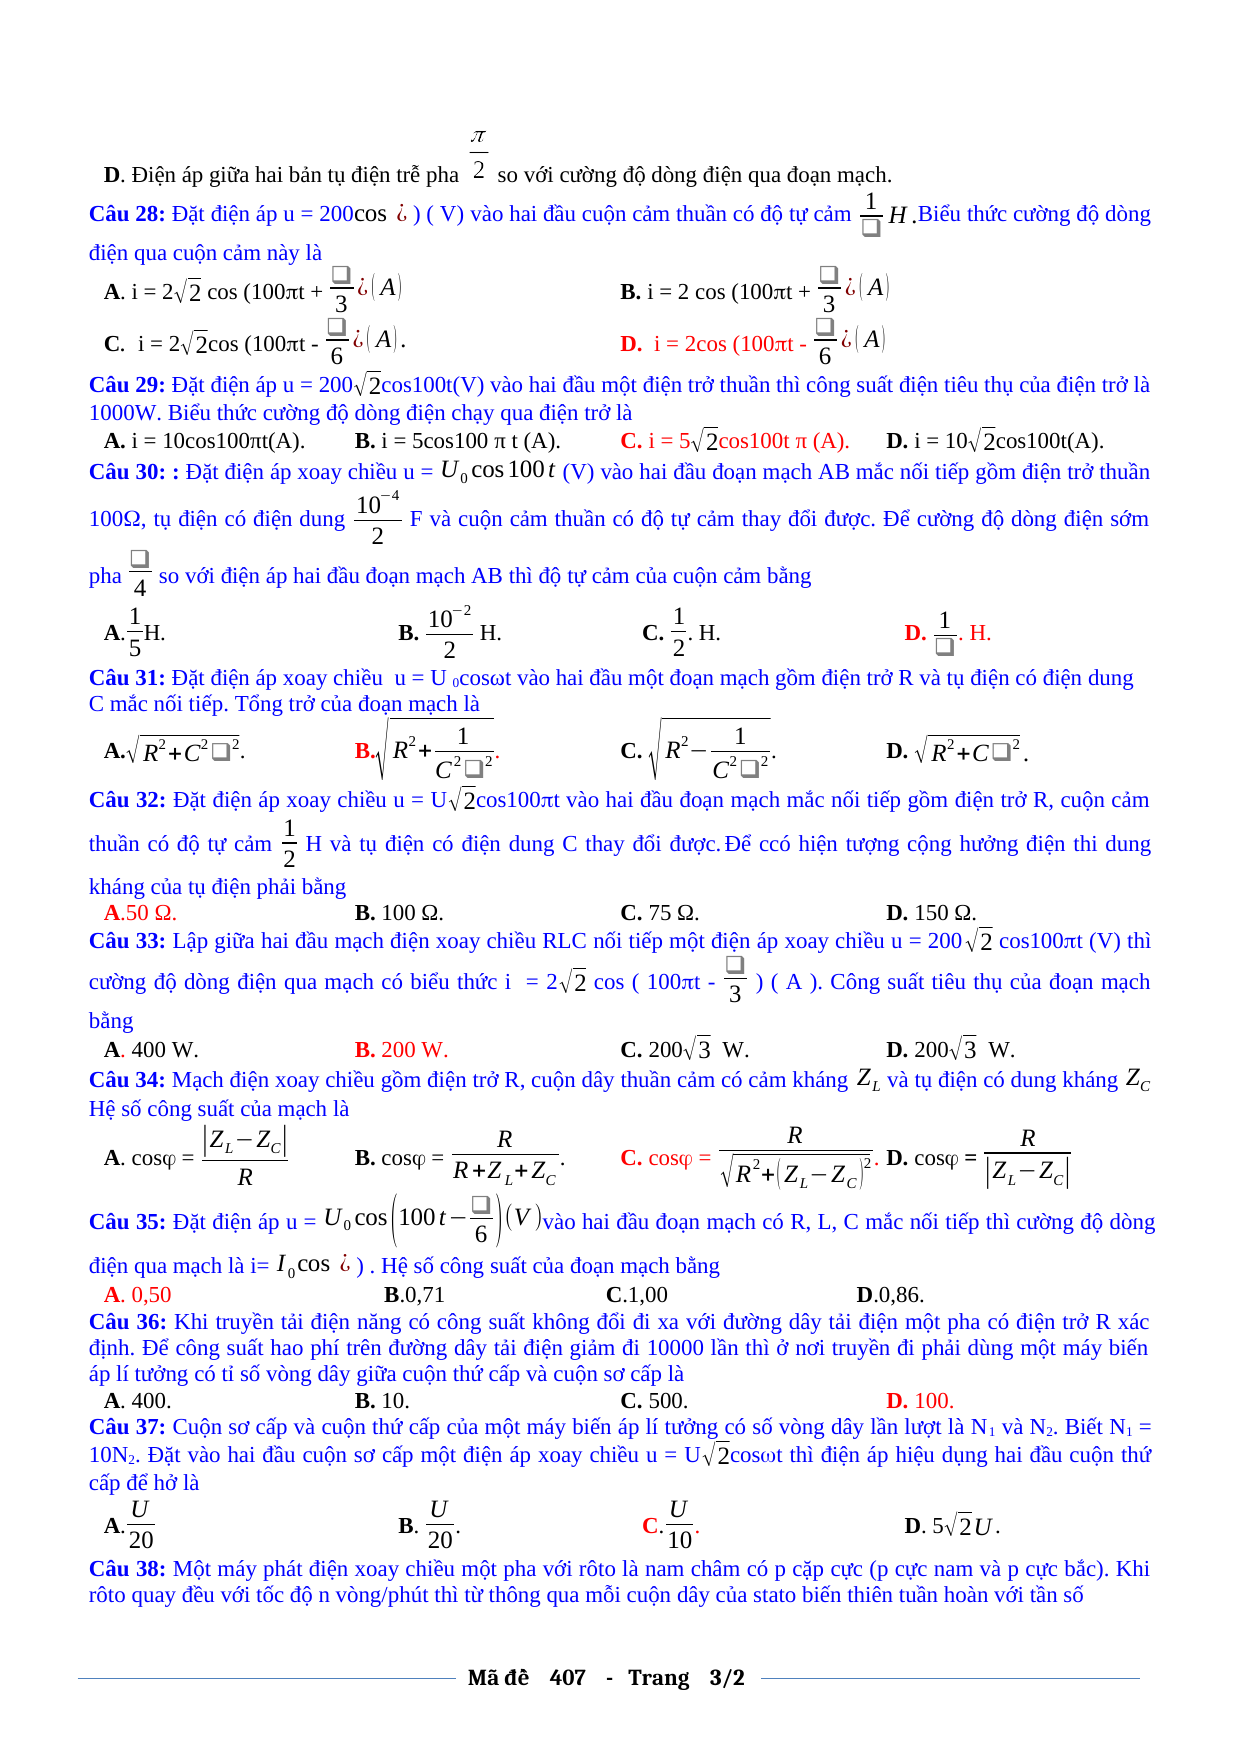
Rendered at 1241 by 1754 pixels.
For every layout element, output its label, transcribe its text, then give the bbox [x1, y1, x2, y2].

text A.. B.. C. . D. [89, 716, 1152, 784]
text Câu 31: Đặt điện áp xoay chiều u = U 0cosωt vào hai đầu một đoạn mạch gồm điện trở R và tụ điện có điện dung C mắc nối tiếp. Tổng trở của đoạn mạch là [89, 664, 1152, 716]
text Câu 33: Lập giữa hai đầu mạch điện xoay chiều RLC nối tiếp một điện áp xoay chiều u = 200 cos100t (V) thì cường độ dòng điện qua mạch có biểu thức i = 2 cos ( 100t - ) ( A ). Công suất tiêu thụ của đoạn mạch bằng [89, 926, 1152, 1034]
text A. 0,50 B.0,71 C.1,00 D.0,86. [89, 1281, 1157, 1308]
text A. 400. B. 10. C. 500. D. 100. [89, 1387, 1152, 1413]
text A. B. . C.. D. 5. [89, 1496, 1152, 1555]
text Câu 32: Đặt điện áp xoay chiều u = Ucos100t vào hai đầu đoạn mạch mắc nối tiếp gồm điện trở R, cuộn cảm thuần có độ tự cảm H và tụ điện có điện dung C thay đổi được.Để ccó hiện tượng cộng hưởng điện thi dung kháng của tụ điện phải bằng [89, 784, 1152, 899]
text Câu 28: Đặt điện áp u = 200 ) ( V) vào hai đầu cuộn cảm thuần có độ tự cảm Biểu thức cường độ dòng điện qua cuộn cảm này là [89, 187, 1152, 266]
text A. 400 W. B. 200 W. C. 200 W. D. 200 W. [89, 1034, 1152, 1064]
text A. i = 10cos100πt(A). B. i = 5cos100 π t (A). C. i = 5cos100t π (A). D. i = 10cos100t(A). [89, 426, 1152, 455]
text A.H. B. H. C. . H. D. . H. [89, 601, 1152, 664]
text Câu 38: Một máy phát điện xoay chiều một pha với rôto là nam châm có p cặp cực (p cực nam và p cực bắc). Khi rôto quay đều với tốc độ n vòng/phút thì từ thông qua mỗi cuộn dây của stato biến thiên tuần hoàn với tần số [89, 1555, 1152, 1607]
text Câu 35: Đặt điện áp u = vào hai đầu đoạn mạch có R, L, C mắc nối tiếp thì cường độ dòng điện qua mạch là i= ) . Hệ số công suất của đoạn mạch bằng [89, 1193, 1157, 1281]
text A.50 Ω. B. 100 Ω. C. 75 Ω. D. 150 Ω. [89, 899, 1152, 926]
text Câu 37: Cuộn sơ cấp và cuộn thứ cấp của một máy biến áp lí tưởng có số vòng dây lần lượt là N1 và N2. Biết N1 = 10N2. Đặt vào hai đầu cuộn sơ cấp một điện áp xoay chiều u = Ucost thì điện áp hiệu dụng hai đầu cuộn thứ cấp để hở là [89, 1413, 1152, 1496]
text A. i = 2 cos (100t + B. i = 2 cos (100t + [89, 266, 1152, 317]
text Câu 29: Đặt điện áp u = 200cos100t(V) vào hai đầu một điện trở thuần thì công suất điện tiêu thụ của điện trở là 1000W. Biểu thức cường độ dòng điện chạy qua điện trở là [89, 369, 1152, 426]
text A. cos = B. cos = . C. cos = . D. cos = [89, 1121, 1152, 1193]
text Câu 36: Khi truyền tải điện năng có công suất không đổi đi xa với đường dây tải điện một pha có điện trở R xác định. Để công suất hao phí trên đường dây tải điện giảm đi 10000 lần thì ở nơi truyền đi phải dùng một máy biến áp lí tưởng có tỉ số vòng dây giữa cuộn thứ cấp và cuộn sơ cấp là [89, 1308, 1152, 1387]
text Câu 30: : Đặt điện áp xoay chiều u = (V) vào hai đầu đoạn mạch AB mắc nối tiếp gồm điện trở thuần 100, tụ điện có điện dung F và cuộn cảm thuần có độ tự cảm thay đổi được. Để cường độ dòng điện sớm pha so với điện áp hai đầu đoạn mạch AB thì độ tự cảm của cuộn cảm bằng [89, 455, 1152, 601]
text D. Điện áp giữa hai bản tụ điện trễ pha so với cường độ dòng điện qua đoạn mạch. [89, 118, 1152, 187]
text Câu 34: Mạch điện xoay chiều gồm điện trở R, cuộn dây thuần cảm có cảm kháng và tụ điện có dung kháng Hệ số công suất của mạch là [89, 1064, 1152, 1121]
text C i = 2cos (100t - D. i = 2cos (100t - [89, 317, 1152, 369]
